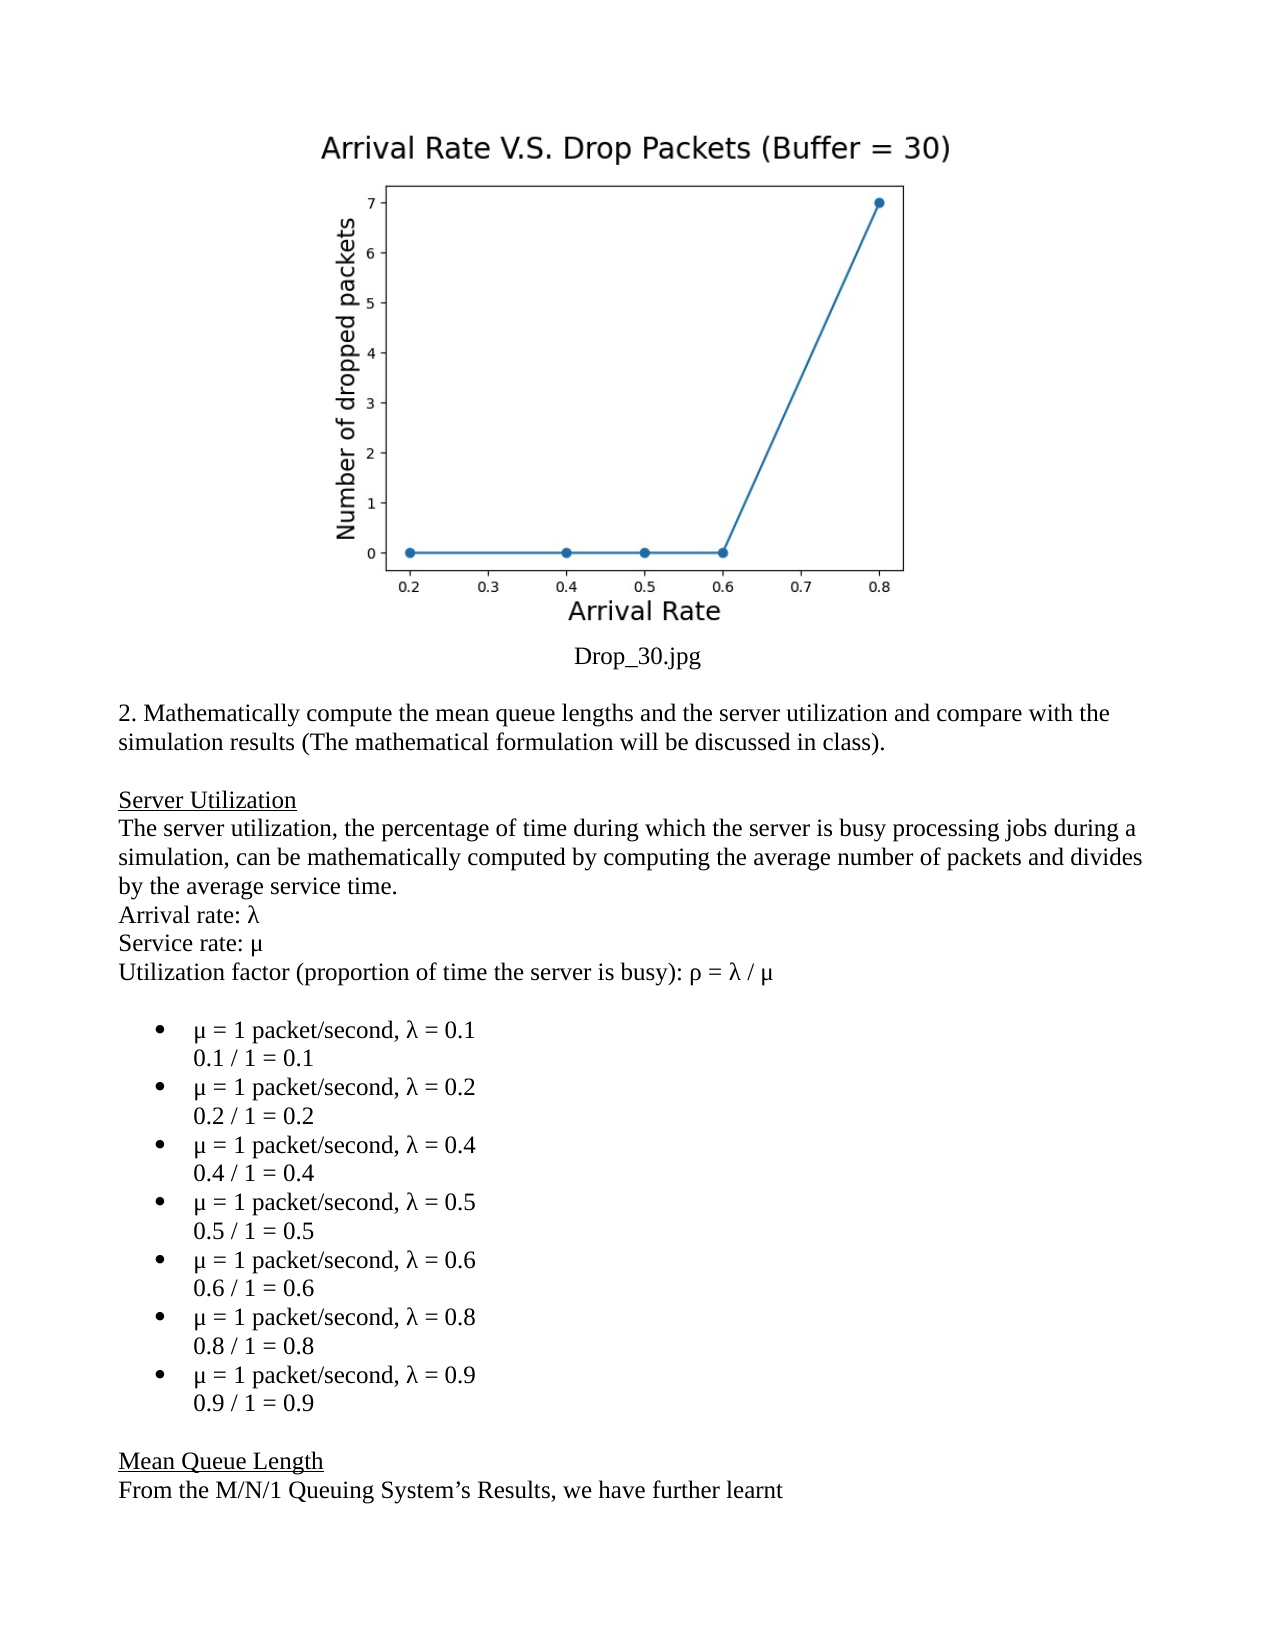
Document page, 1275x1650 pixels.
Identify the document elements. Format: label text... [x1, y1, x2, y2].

text The server utilization, the percentage of time during which the server is busy processing jobs during a simulation, can be mathematically computed by computing the average number of packets and divides by the average service time. [118, 813, 1157, 900]
list μ = 1 packet/second, λ = 0.4 [156, 1130, 1157, 1158]
text 0.1 / 1 = 0.1 [193, 1043, 1157, 1072]
text Mean Queue Length [118, 1446, 1157, 1475]
text Arrival rate: λ [118, 900, 1157, 928]
text 0.6 / 1 = 0.6 [193, 1273, 1157, 1302]
text 0.9 / 1 = 0.9 [193, 1388, 1157, 1417]
picture [297, 118, 978, 641]
text 0.2 / 1 = 0.2 [193, 1101, 1157, 1130]
text From the M/N/1 Queuing System’s Results, we have further learnt [118, 1475, 1157, 1503]
text 0.8 / 1 = 0.8 [193, 1331, 1157, 1360]
text Server Utilization [118, 785, 1157, 813]
list μ = 1 packet/second, λ = 0.1 [156, 1015, 1157, 1043]
list μ = 1 packet/second, λ = 0.2 [156, 1072, 1157, 1101]
text Utilization factor (proportion of time the server is busy): ρ = λ / μ [118, 957, 1157, 986]
text Service rate: μ [118, 928, 1157, 957]
text 2. Mathematically compute the mean queue lengths and the server utilization and compare with the simulation results (The mathematical formulation will be discussed in class). [118, 698, 1157, 756]
text Drop_30.jpg [118, 641, 1157, 670]
list μ = 1 packet/second, λ = 0.8 [156, 1302, 1157, 1331]
text 0.4 / 1 = 0.4 [193, 1158, 1157, 1187]
list μ = 1 packet/second, λ = 0.9 [156, 1360, 1157, 1388]
list μ = 1 packet/second, λ = 0.6 [156, 1245, 1157, 1273]
text 0.5 / 1 = 0.5 [193, 1216, 1157, 1245]
list μ = 1 packet/second, λ = 0.5 [156, 1187, 1157, 1216]
